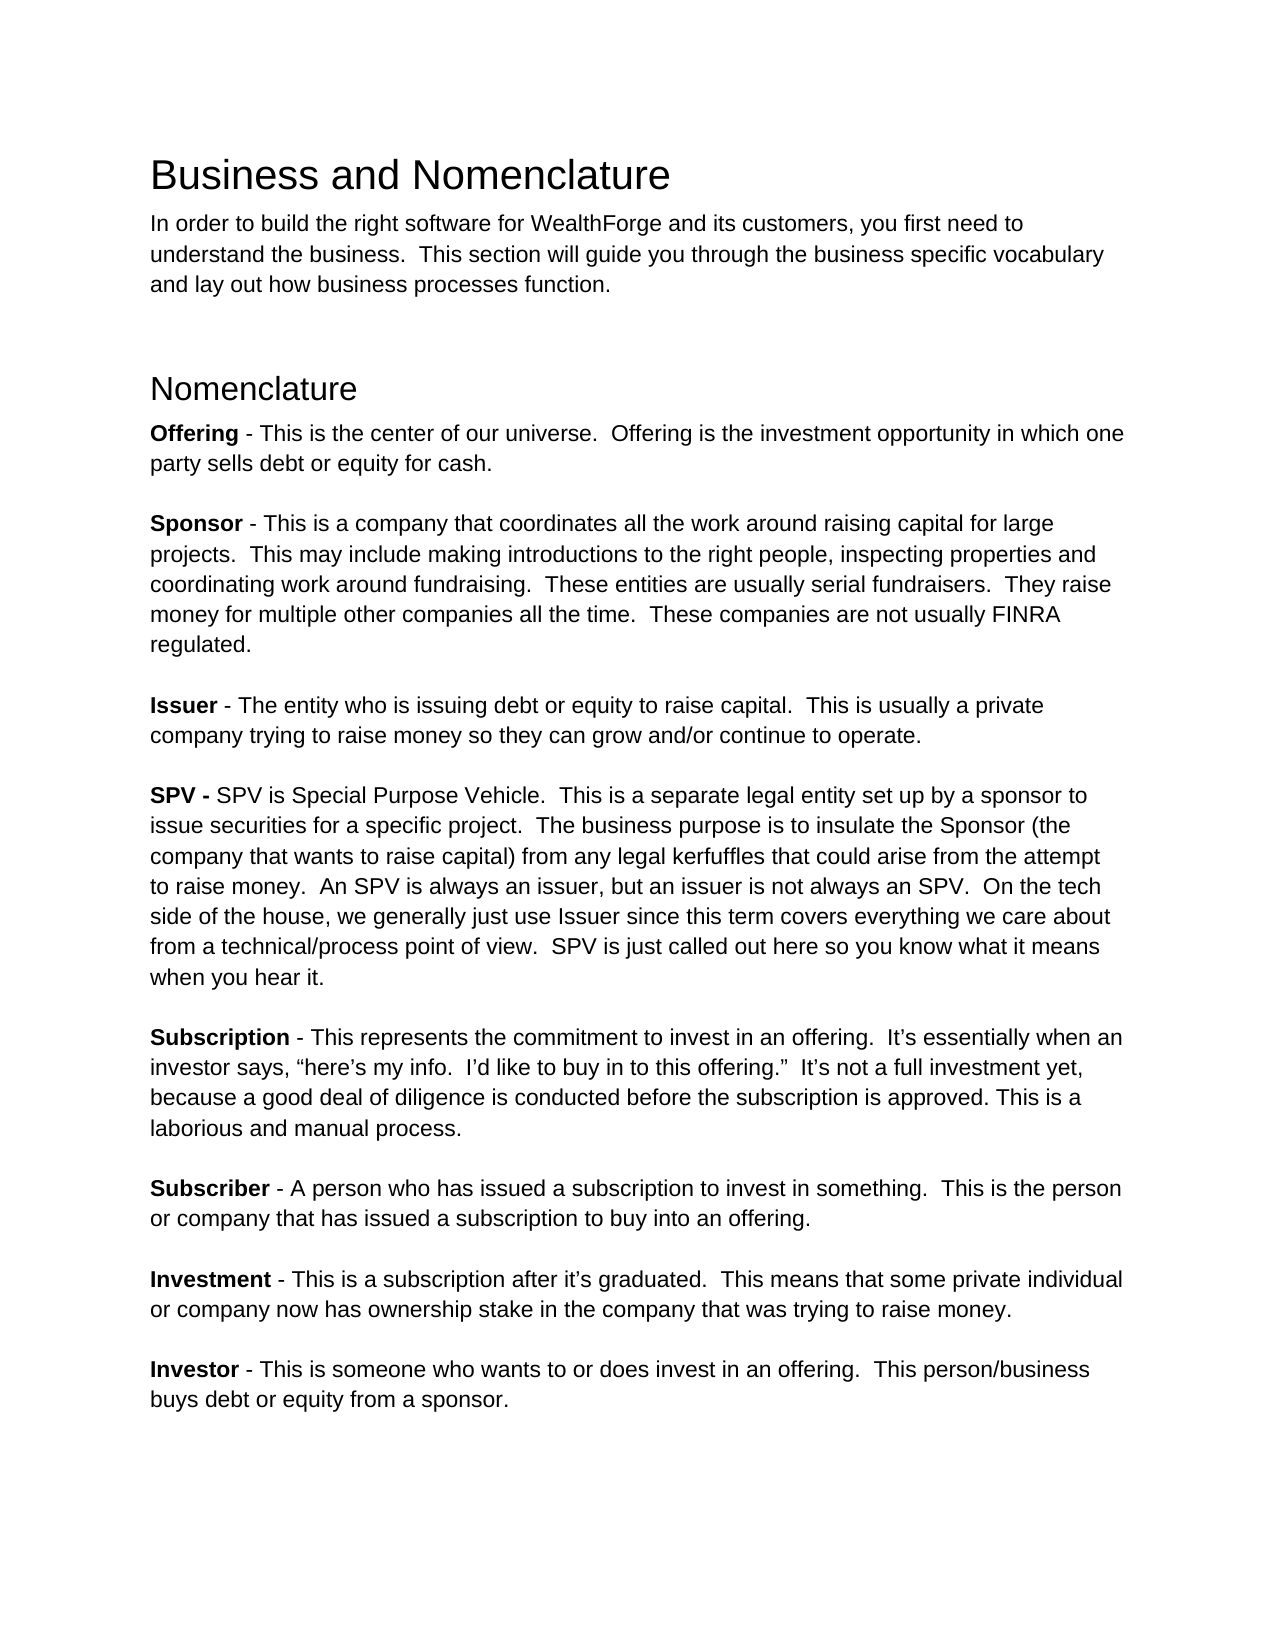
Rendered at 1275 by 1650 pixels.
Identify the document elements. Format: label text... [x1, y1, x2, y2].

text Issuer - The entity who is issuing debt or equity to raise capital. This is usually a private company trying to raise money so they can grow and/or continue to operate. [150, 692, 1125, 748]
text Offering - This is the center of our universe. Offering is the investment opportunity in which one party sells debt or equity for cash. [150, 420, 1125, 476]
text Sponsor - This is a company that coordinates all the work around raising capital for large projects. This may include making introductions to the right people, inspecting properties and coordinating work around fundraising. These entities are usually serial fundraisers. They raise money for multiple other companies all the time. These companies are not usually FINRA regulated. [150, 510, 1125, 657]
text Subscription - This represents the commitment to invest in an offering. It’s essentially when an investor says, “here’s my info. I’d like to buy in to this offering.” It’s not a full investment yet, because a good deal of diligence is conducted before the subscription is approved. This is a laborious and manual process. [150, 1024, 1125, 1141]
text SPV - SPV is Special Purpose Vehicle. This is a separate legal entity set up by a sponsor to issue securities for a specific project. The business purpose is to insulate the Sponsor (the company that wants to raise capital) from any legal kerfuffles that could arise from the attempt to raise money. An SPV is always an issuer, but an issuer is not always an SPV. On the tech side of the house, we generally just use Issuer since this term covers everything we care about from a technical/process point of view. SPV is just called out here so you know what it means when you hear it. [150, 782, 1125, 990]
text Investor - This is someone who wants to or does invest in an offering. This person/business buys debt or equity from a sponsor. [150, 1356, 1125, 1413]
text Subscriber - A person who has issued a subscription to invest in something. This is the person or company that has issued a subscription to buy into an offering. [150, 1175, 1125, 1231]
subtitle Nomenclature [150, 369, 1125, 407]
text Investment - This is a subscription after it’s graduated. This means that some private individual or company now has ownership stake in the company that was trying to raise money. [150, 1266, 1125, 1322]
text In order to build the right software for WealthForge and its customers, you first need to understand the business. This section will guide you through the business specific vocabulary and lay out how business processes function. [150, 210, 1125, 297]
subtitle Business and Nomenclature [150, 150, 1125, 198]
